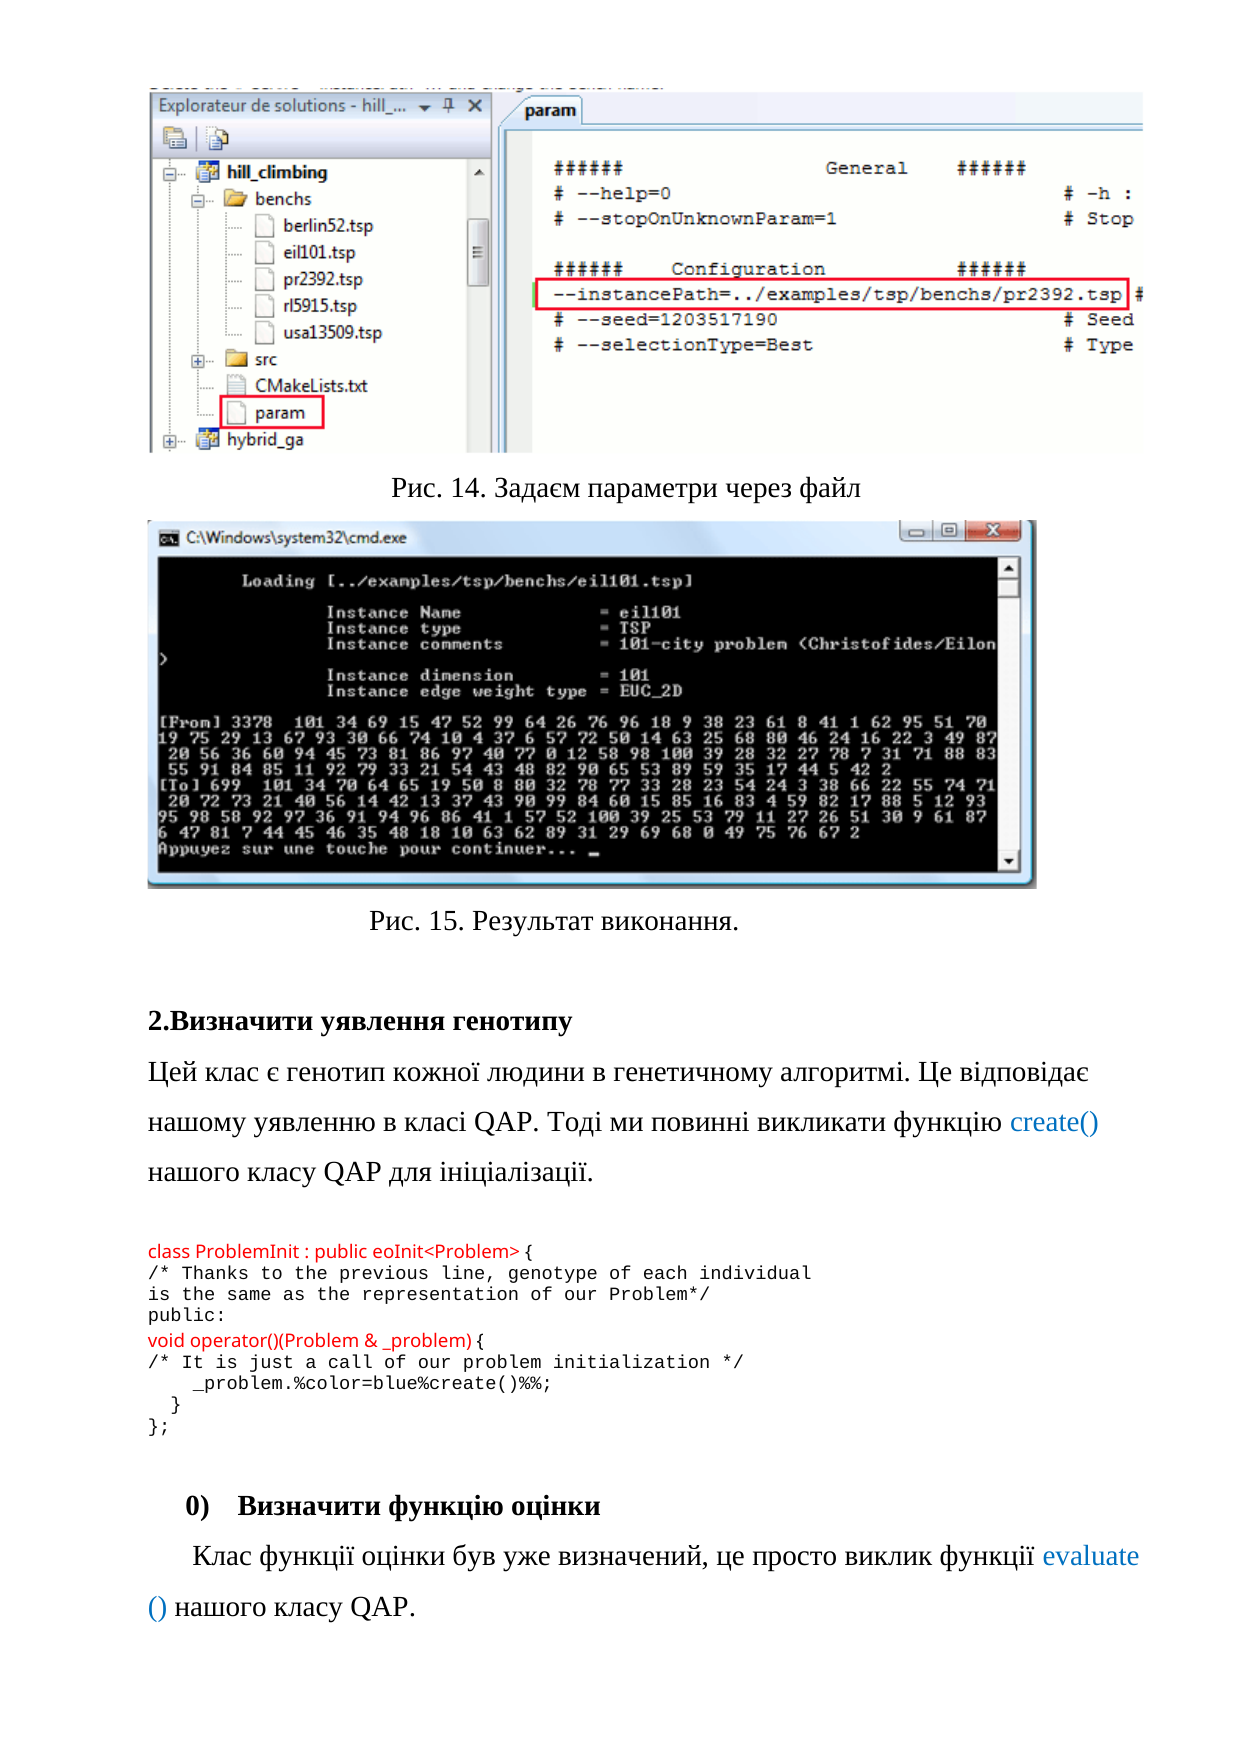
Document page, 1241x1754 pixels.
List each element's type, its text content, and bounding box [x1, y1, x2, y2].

text Клас функції оцінки був уже визначений, це просто виклик функції evaluate () нашого класу QAP. [148, 1538, 1152, 1622]
list Визначити функцію оцінки [185, 1488, 1152, 1522]
text public: [148, 1306, 1152, 1327]
text Рис. 15. Результат виконання. [295, 903, 1152, 936]
text /* Thanks to the previous line, genotype of each individual [148, 1263, 1152, 1285]
text _problem.%color=blue%create()%%; [148, 1374, 1152, 1395]
picture [147, 88, 1152, 456]
text class ProblemInit : public eoInit<Problem> { [148, 1238, 1152, 1263]
text void operator()(Problem & _problem) { [148, 1327, 1152, 1353]
picture [147, 520, 1037, 889]
text /* It is just a call of our problem initialization */ [148, 1353, 1152, 1374]
text }; [148, 1416, 1152, 1438]
text } [148, 1395, 1152, 1416]
text Цей клас є генотип кожної людини в генетичному алгоритмі. Це відповідає нашому уявленню в класі QAP. Тоді ми повинні викликати функцію create() нашого класу QAP для ініціалізації. [148, 1054, 1152, 1188]
text Рис. 14. Задаєм параметри через файл [295, 470, 1152, 503]
text is the same as the representation of our Problem*/ [148, 1285, 1152, 1306]
text 2.Визначити уявлення генотипу [148, 1003, 1152, 1037]
